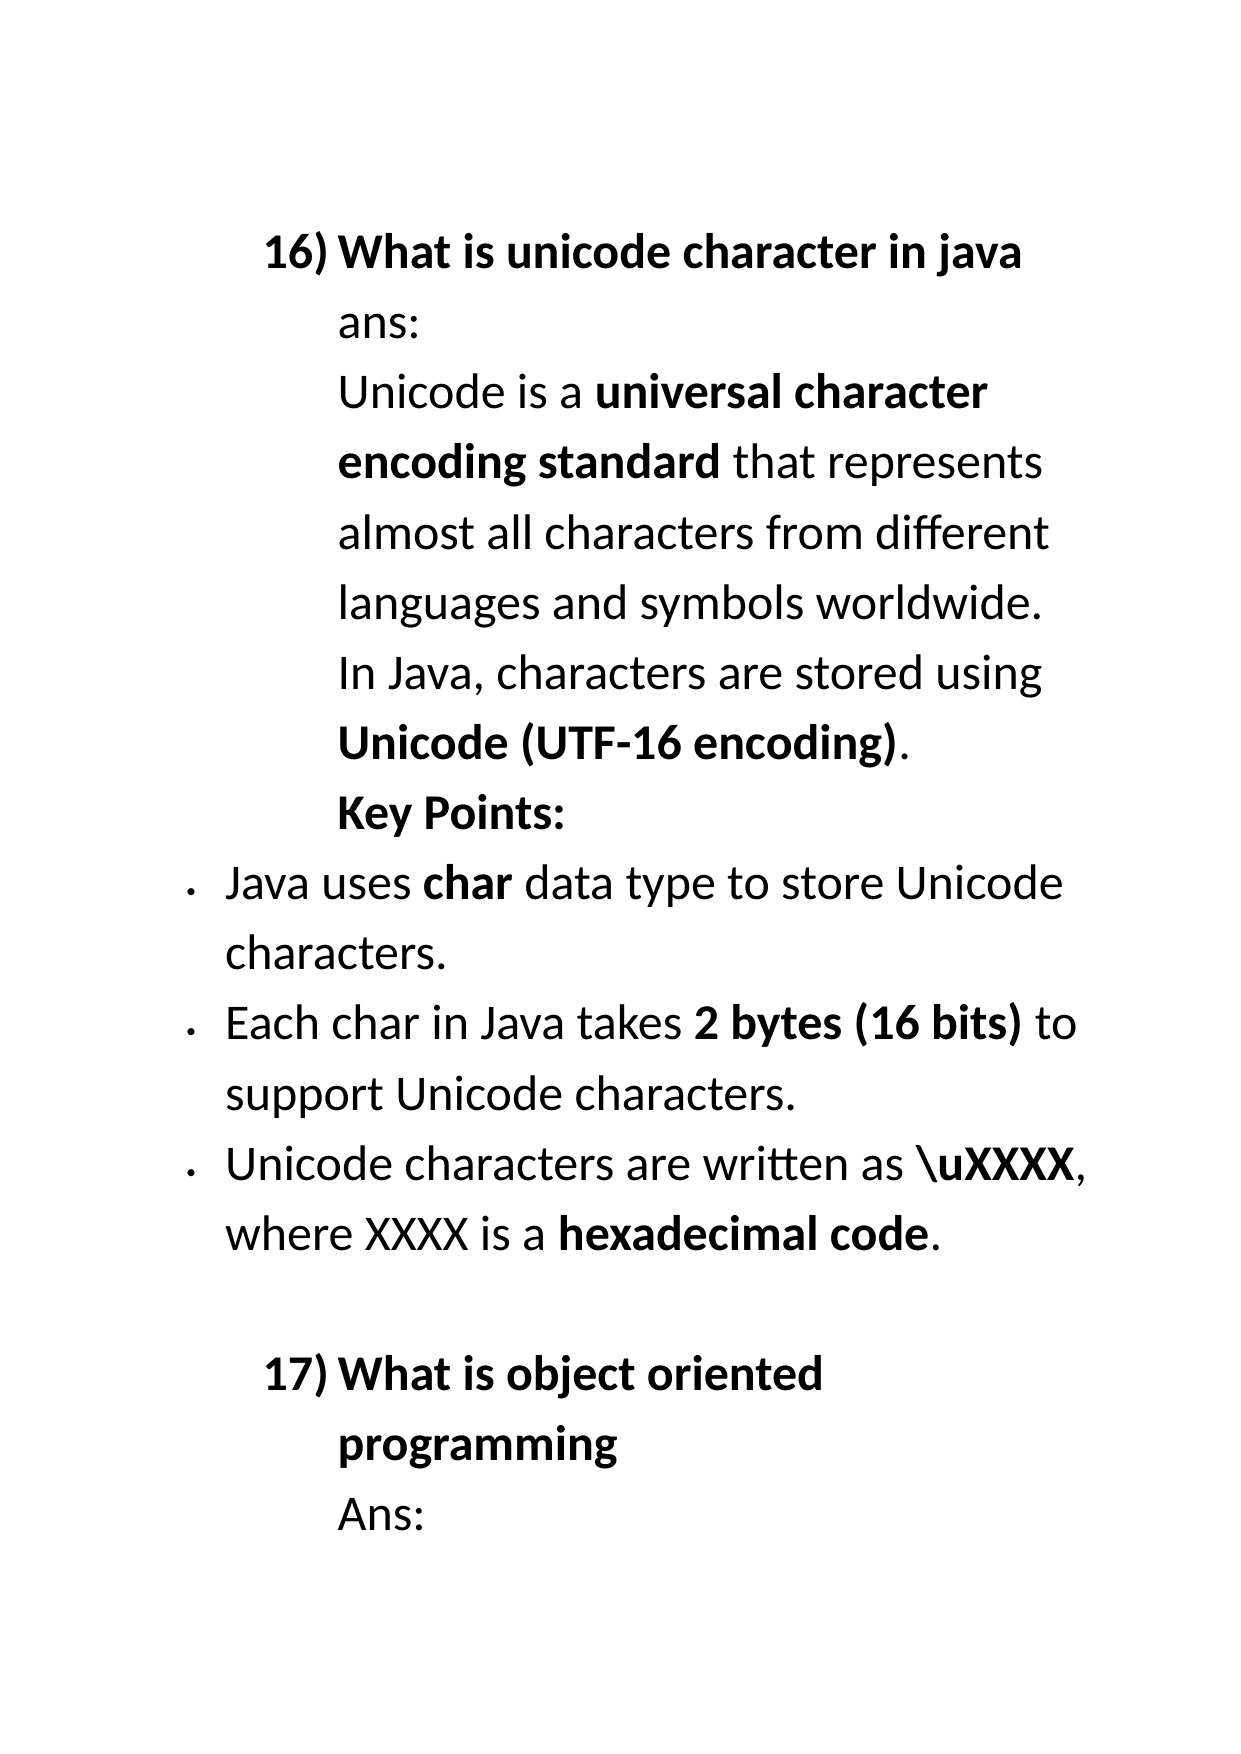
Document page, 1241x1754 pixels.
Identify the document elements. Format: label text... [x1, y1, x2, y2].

list Ans: [337, 1482, 1090, 1543]
list Key Points: [337, 781, 1090, 842]
list What is object oriented programming [262, 1342, 1090, 1473]
list ans: [337, 290, 1090, 351]
list Unicode characters are written as \uXXXX, where XXXX is a hexadecimal code. [187, 1131, 1090, 1263]
list What is unicode character in java [262, 220, 1090, 281]
list Each char in Java takes 2 bytes (16 bits) to support Unicode characters. [187, 991, 1090, 1122]
list Unicode is a universal character encoding standard that represents almost all characters from different languages and symbols worldwide. In Java, characters are stored using Unicode (UTF-16 encoding). [337, 360, 1090, 772]
list Java uses char data type to store Unicode characters. [187, 851, 1090, 982]
